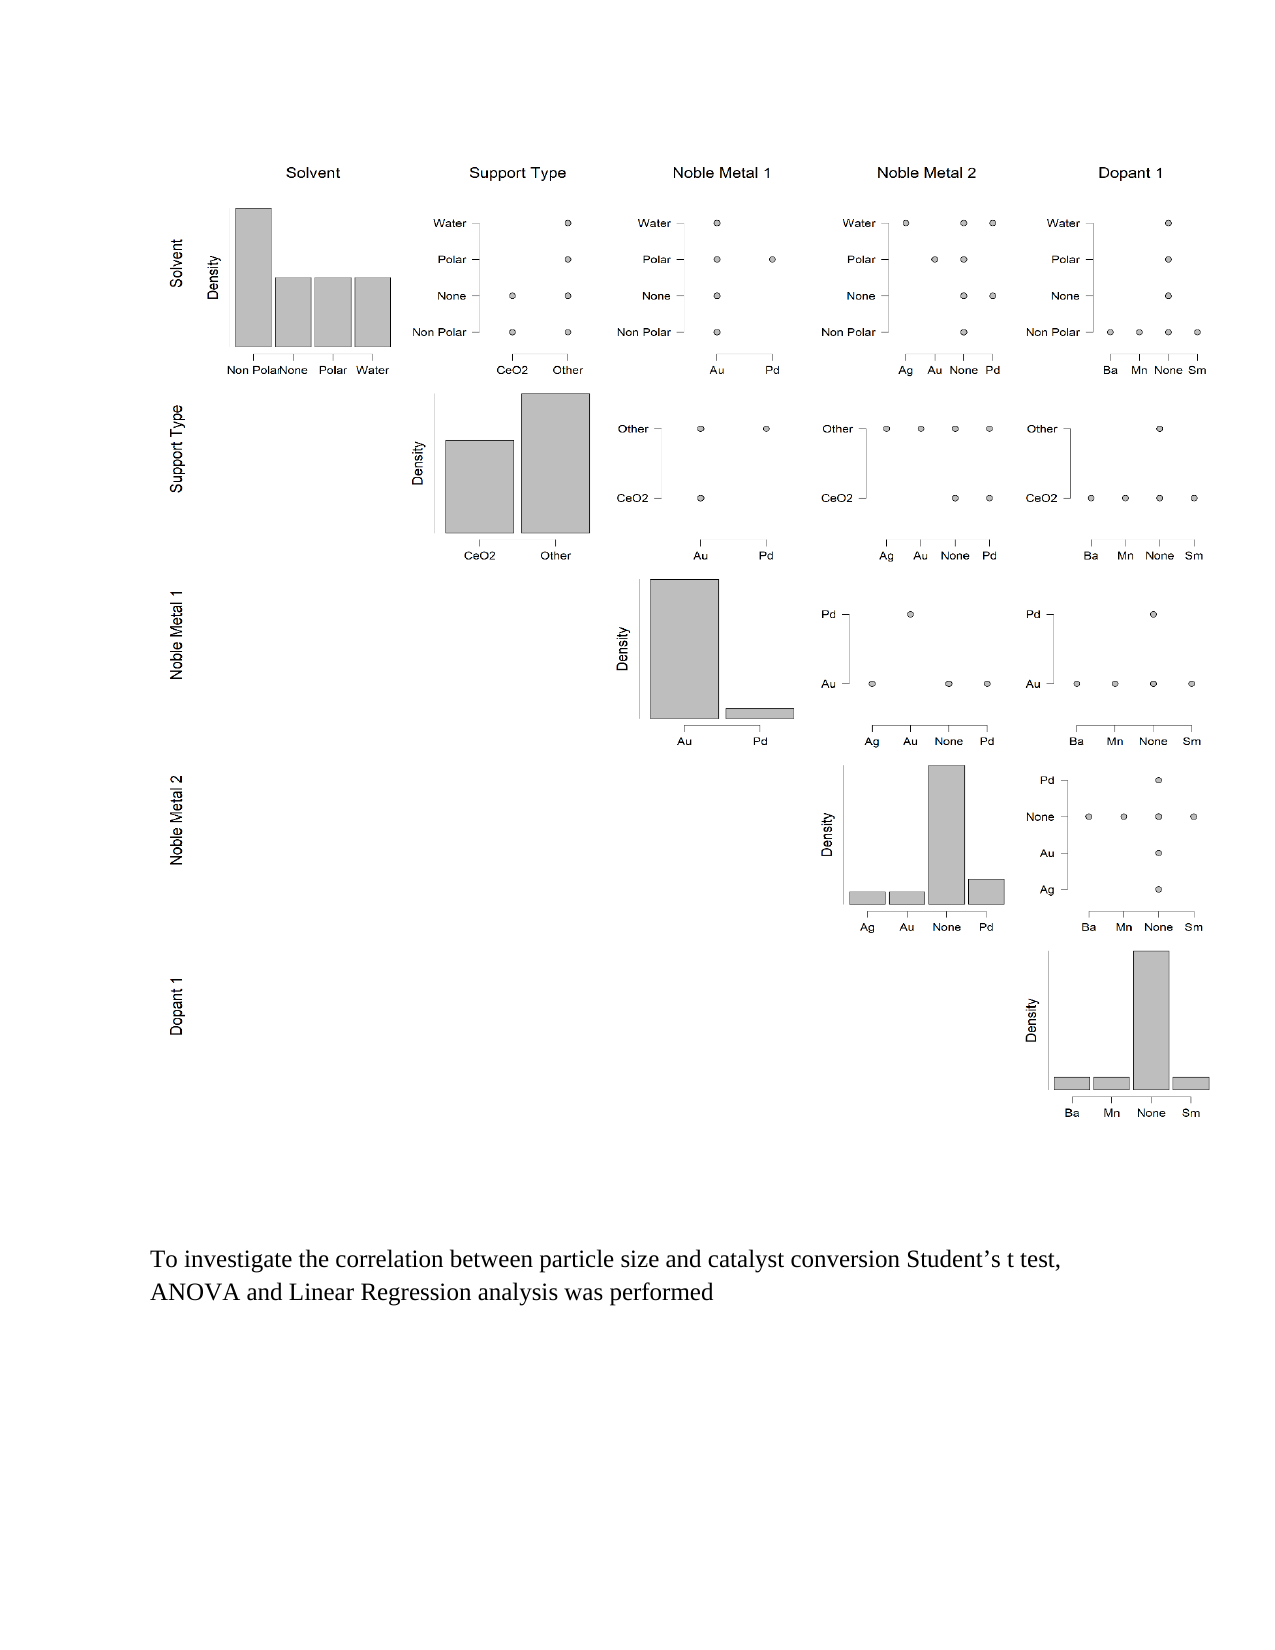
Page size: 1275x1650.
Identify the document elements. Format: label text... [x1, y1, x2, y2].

picture [150, 150, 1224, 1124]
text To investigate the correlation between particle size and catalyst conversion Student’s t test, ANOVA and Linear Regression analysis was performed [150, 1244, 1125, 1306]
